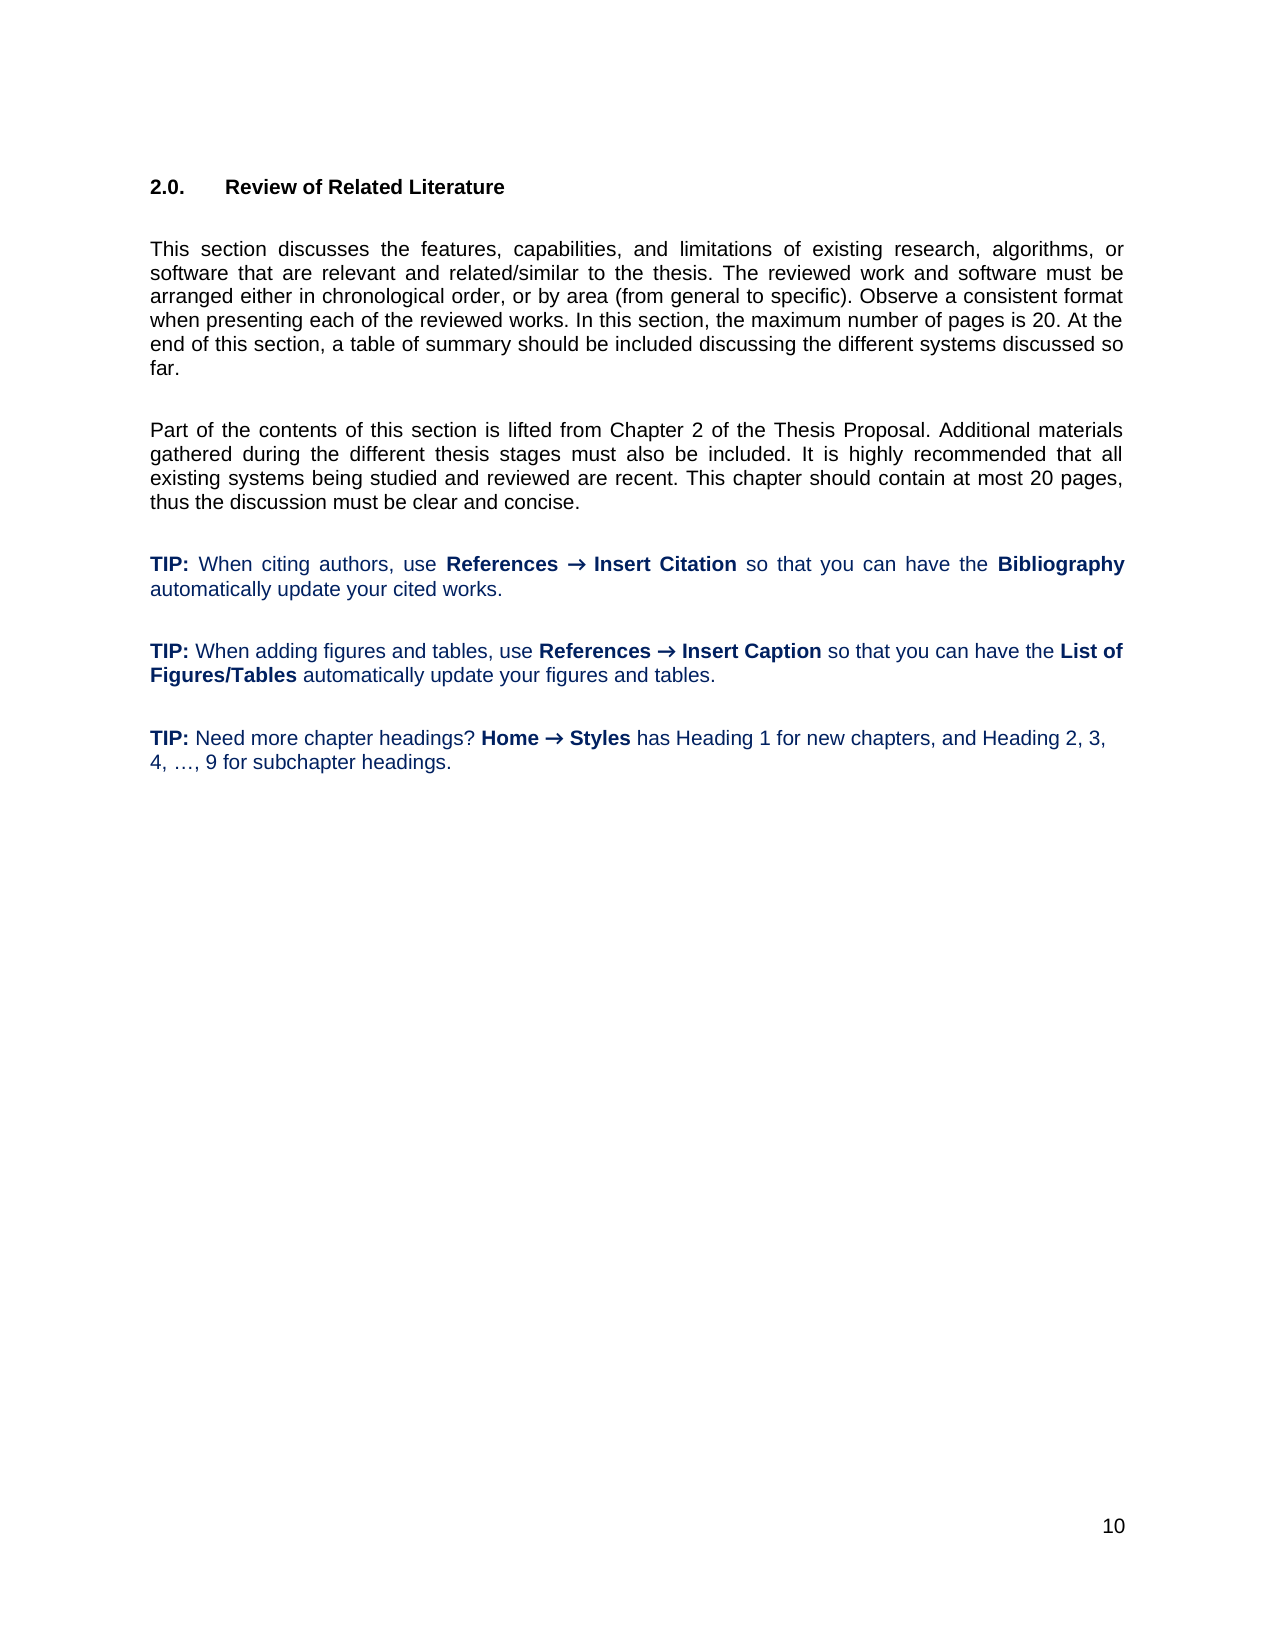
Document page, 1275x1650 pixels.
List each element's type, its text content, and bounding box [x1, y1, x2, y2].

text TIP: When citing authors, use References → Insert Citation so that you can have the Bibliography automatically update your cited works. [150, 551, 1125, 600]
text Part of the contents of this section is lifted from Chapter 2 of the Thesis Proposal. Additional materials gathered during the different thesis stages must also be included. It is highly recommended that all existing systems being studied and reviewed are recent. This chapter should contain at most 20 pages, thus the discussion must be clear and concise. [150, 418, 1125, 513]
subtitle Review of Related Literature [150, 175, 1125, 199]
text TIP: Need more chapter headings? Home → Styles has Heading 1 for new chapters, and Heading 2, 3, 4, …, 9 for subchapter headings. [150, 725, 1125, 774]
text This section discusses the features, capabilities, and limitations of existing research, algorithms, or software that are relevant and related/similar to the thesis. The reviewed work and software must be arranged either in chronological order, or by area (from general to specific). Observe a consistent format when presenting each of the reviewed works. In this section, the maximum number of pages is 20. At the end of this section, a table of summary should be included discussing the different systems discussed so far. [150, 236, 1125, 380]
text TIP: When adding figures and tables, use References → Insert Caption so that you can have the List of Figures/Tables automatically update your figures and tables. [150, 638, 1125, 687]
